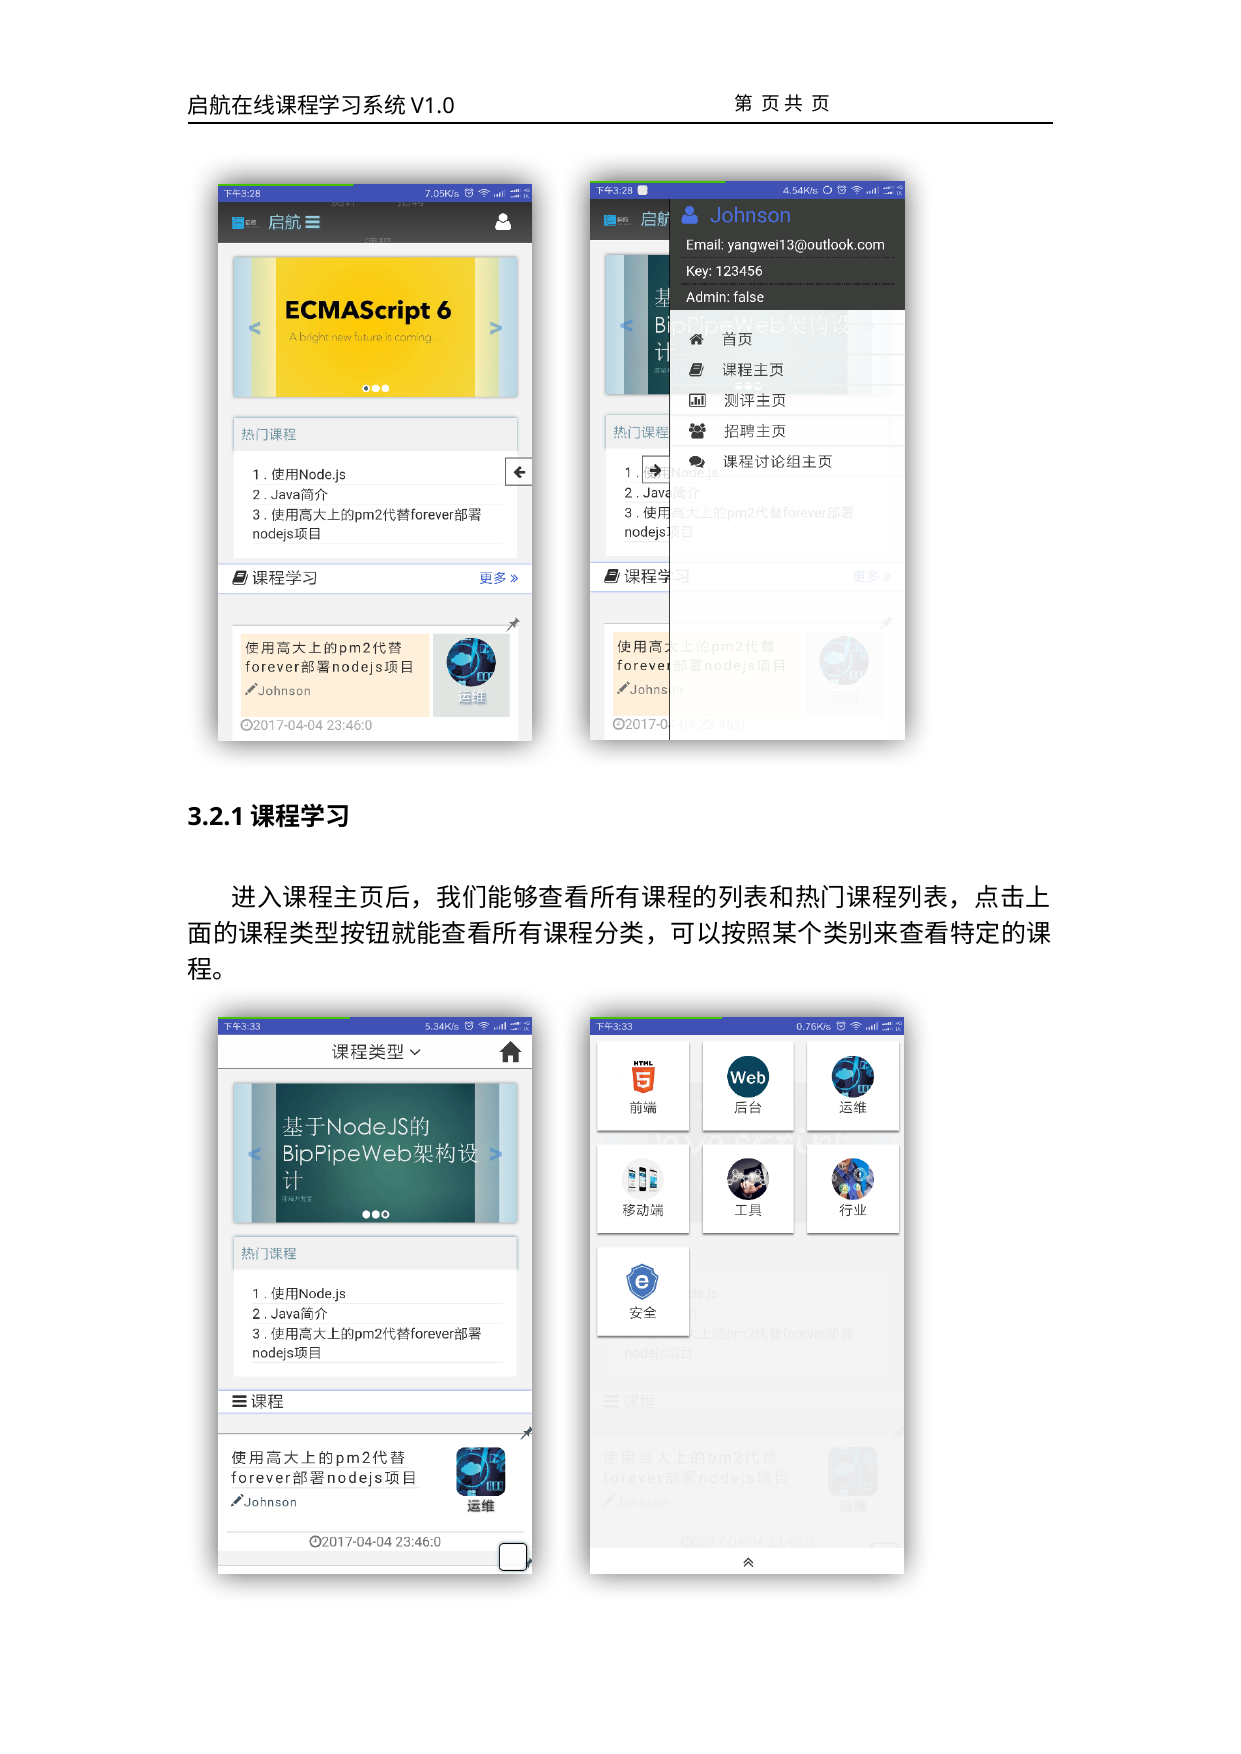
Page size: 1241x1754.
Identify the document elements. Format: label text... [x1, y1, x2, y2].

picture [590, 1017, 904, 1574]
picture [590, 181, 905, 740]
picture [218, 1017, 532, 1574]
text 进入课程主页后，我们能够查看所有课程的列表和热门课程列表，点击上面的课程类型按钮就能查看所有课程分类，可以按照某个类别来查看特定的课程。 [187, 877, 1053, 986]
subtitle 3.2.1课程学习 [187, 796, 1053, 832]
picture [218, 184, 532, 741]
